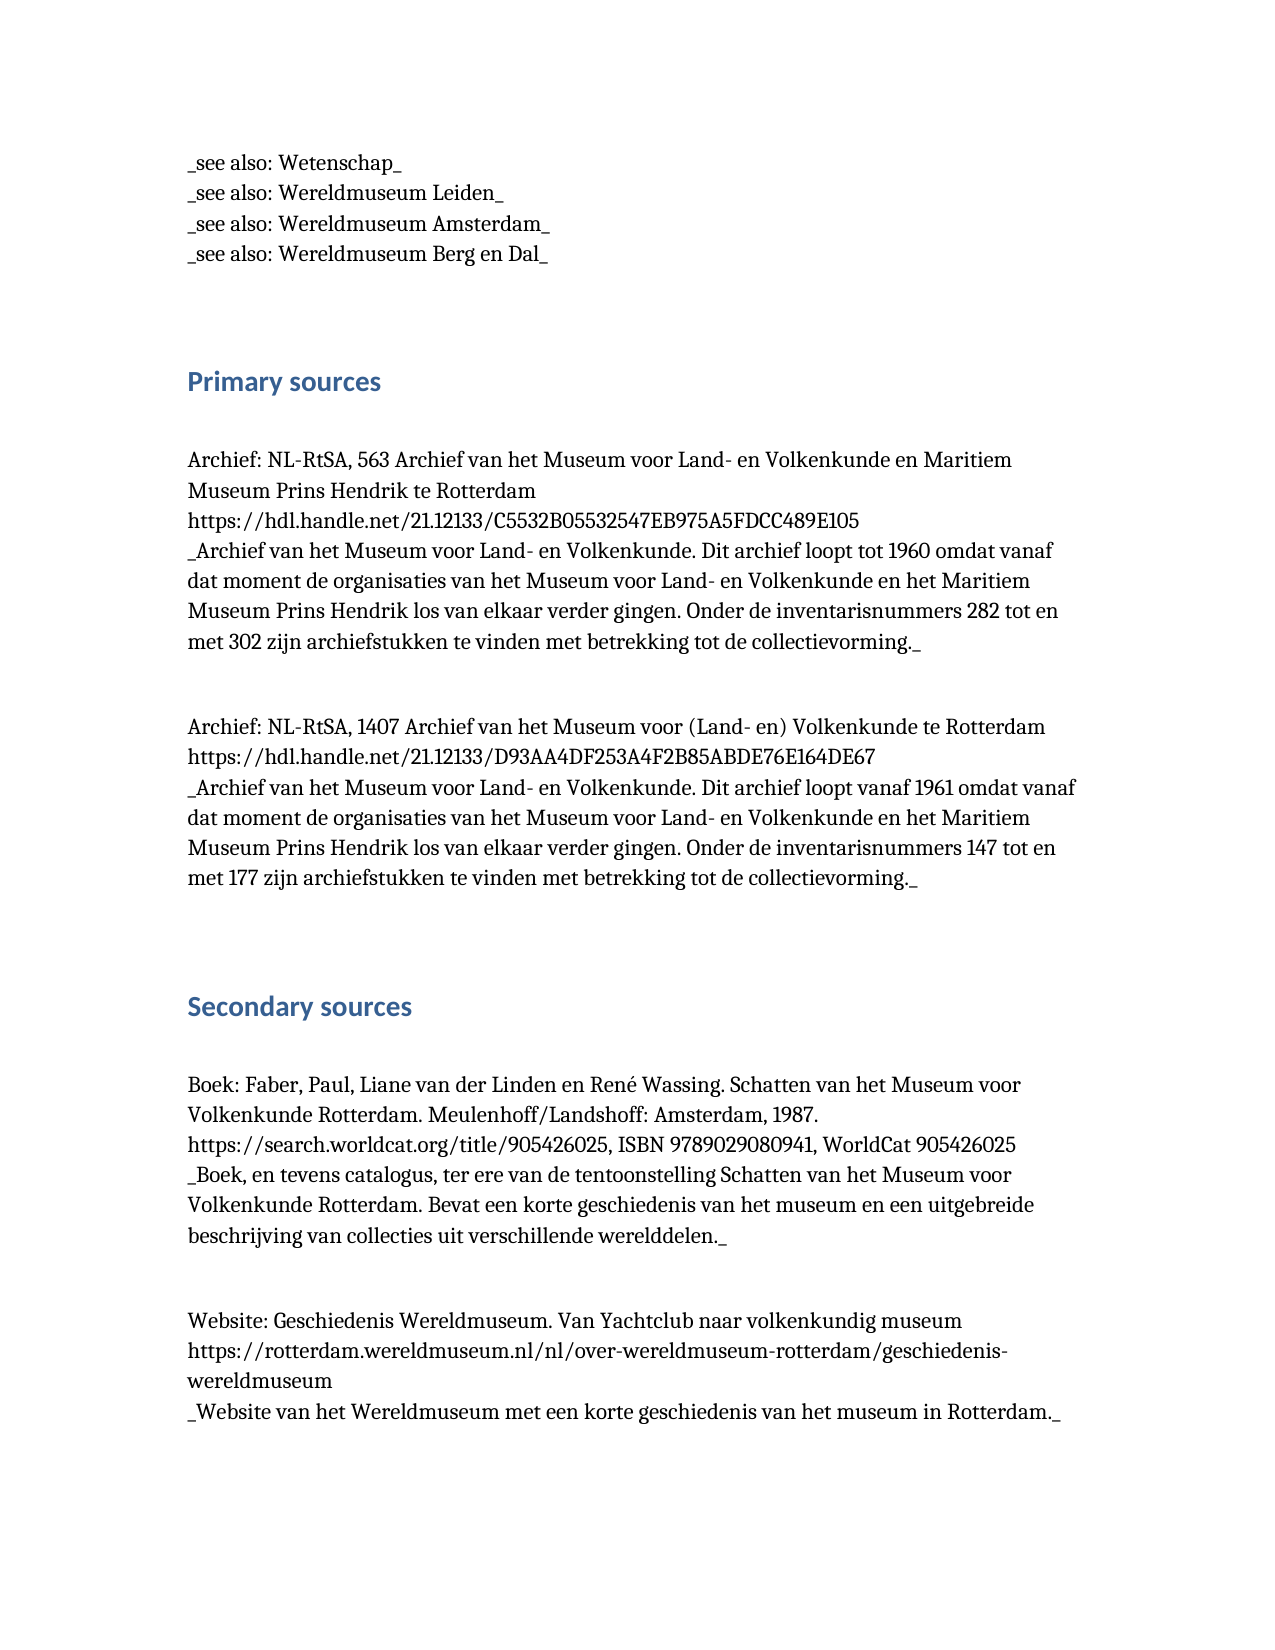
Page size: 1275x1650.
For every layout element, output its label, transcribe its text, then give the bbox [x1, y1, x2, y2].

subtitle Secondary sources [187, 988, 1087, 1023]
text Boek: Faber, Paul, Liane van der Linden en René Wassing. Schatten van het Museum voor Volkenkunde Rotterdam. Meulenhoff/Landshoff: Amsterdam, 1987. https://search.worldcat.org/title/905426025, ISBN 9789029080941, WorldCat 905426025 _Boek, en tevens catalogus, ter ere van de tentoonstelling Schatten van het Museum voor Volkenkunde Rotterdam. Bevat een korte geschiedenis van het museum en een uitgebreide beschrijving van collecties uit verschillende werelddelen._ [187, 1071, 1087, 1249]
text Archief: NL-RtSA, 563 Archief van het Museum voor Land- en Volkenkunde en Maritiem Museum Prins Hendrik te Rotterdam https://hdl.handle.net/21.12133/C5532B05532547EB975A5FDCC489E105 _Archief van het Museum voor Land- en Volkenkunde. Dit archief loopt tot 1960 omdat vanaf dat moment de organisaties van het Museum voor Land- en Volkenkunde en het Maritiem Museum Prins Hendrik los van elkaar verder gingen. Onder de inventarisnummers 282 tot en met 302 zijn archiefstukken te vinden met betrekking tot de collectievorming._ [187, 447, 1087, 655]
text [187, 150, 1087, 267]
text Website: Geschiedenis Wereldmuseum. Van Yachtclub naar volkenkundig museum https://rotterdam.wereldmuseum.nl/nl/over-wereldmuseum-rotterdam/geschiedenis-wereldmuseum _Website van het Wereldmuseum met een korte geschiedenis van het museum in Rotterdam._ [187, 1308, 1087, 1425]
subtitle Primary sources [187, 363, 1087, 399]
text Archief: NL-RtSA, 1407 Archief van het Museum voor (Land- en) Volkenkunde te Rotterdam https://hdl.handle.net/21.12133/D93AA4DF253A4F2B85ABDE76E164DE67 _Archief van het Museum voor Land- en Volkenkunde. Dit archief loopt vanaf 1961 omdat vanaf dat moment de organisaties van het Museum voor Land- en Volkenkunde en het Maritiem Museum Prins Hendrik los van elkaar verder gingen. Onder de inventarisnummers 147 tot en met 177 zijn archiefstukken te vinden met betrekking tot de collectievorming._ [187, 714, 1087, 891]
